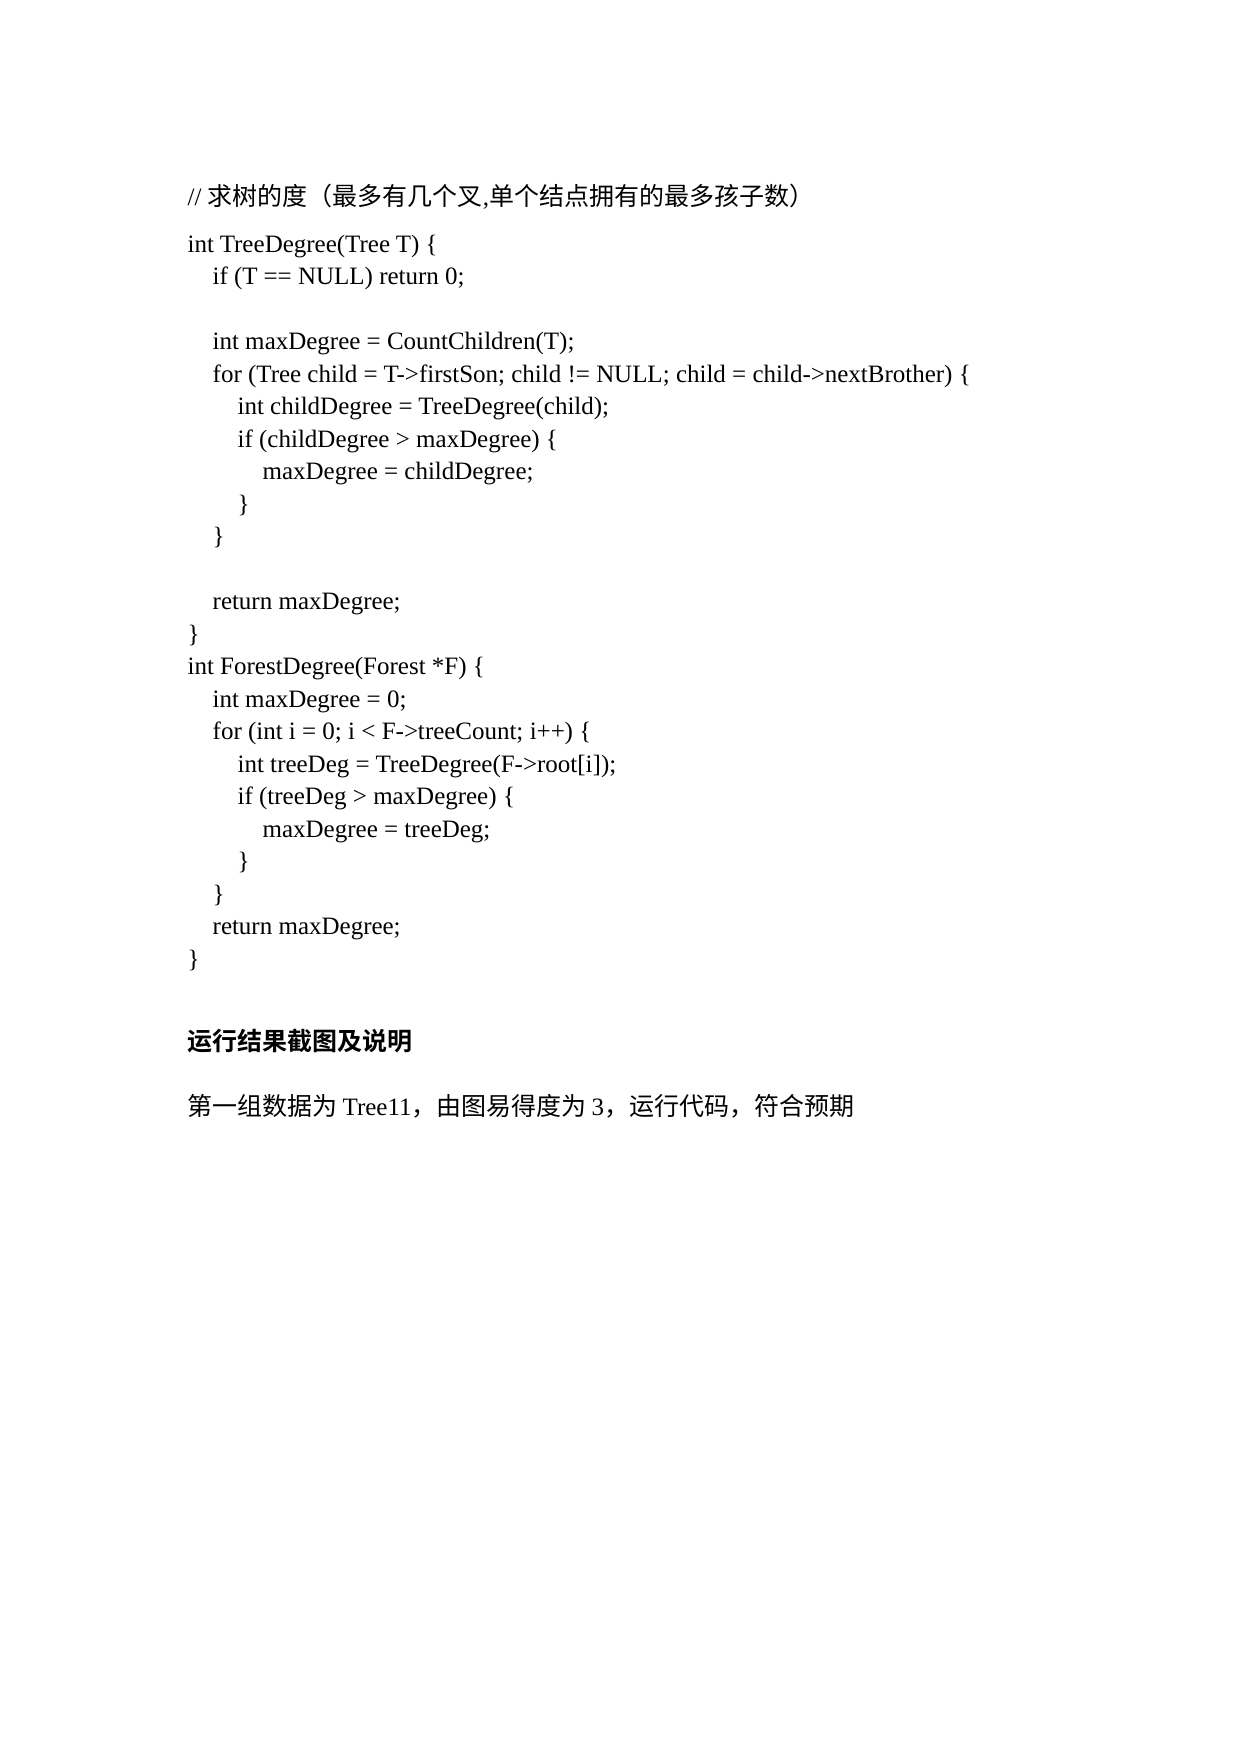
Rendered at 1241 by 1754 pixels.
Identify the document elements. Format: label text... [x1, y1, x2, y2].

text int treeDeg = TreeDegree(F->root[i]); [187, 747, 1053, 779]
text if (treeDeg > maxDegree) { [187, 779, 1053, 812]
text maxDegree = childDegree; [187, 454, 1053, 487]
text return maxDegree; [187, 584, 1053, 617]
text } [187, 487, 1053, 519]
text return maxDegree; [187, 909, 1053, 942]
text } [187, 519, 1053, 552]
text } [187, 877, 1053, 909]
text // 求树的度（最多有几个叉,单个结点拥有的最多孩子数） [187, 162, 1053, 227]
text } [187, 844, 1053, 877]
text } [187, 942, 1053, 974]
text maxDegree = treeDeg; [187, 812, 1053, 844]
text int ForestDegree(Forest *F) { [187, 649, 1053, 682]
text int maxDegree = CountChildren(T); [187, 324, 1053, 357]
text for (int i = 0; i < F->treeCount; i++) { [187, 714, 1053, 747]
text if (T == NULL) return 0; [187, 259, 1053, 292]
text } [187, 617, 1053, 649]
text 运行结果截图及说明 [187, 1007, 1053, 1072]
text int maxDegree = 0; [187, 682, 1053, 714]
text 第一组数据为Tree11，由图易得度为3，运行代码，符合预期 [187, 1072, 1053, 1137]
text if (childDegree > maxDegree) { [187, 422, 1053, 454]
text for (Tree child = T->firstSon; child != NULL; child = child->nextBrother) { [187, 357, 1053, 389]
text int TreeDegree(Tree T) { [187, 227, 1053, 259]
text int childDegree = TreeDegree(child); [187, 389, 1053, 422]
